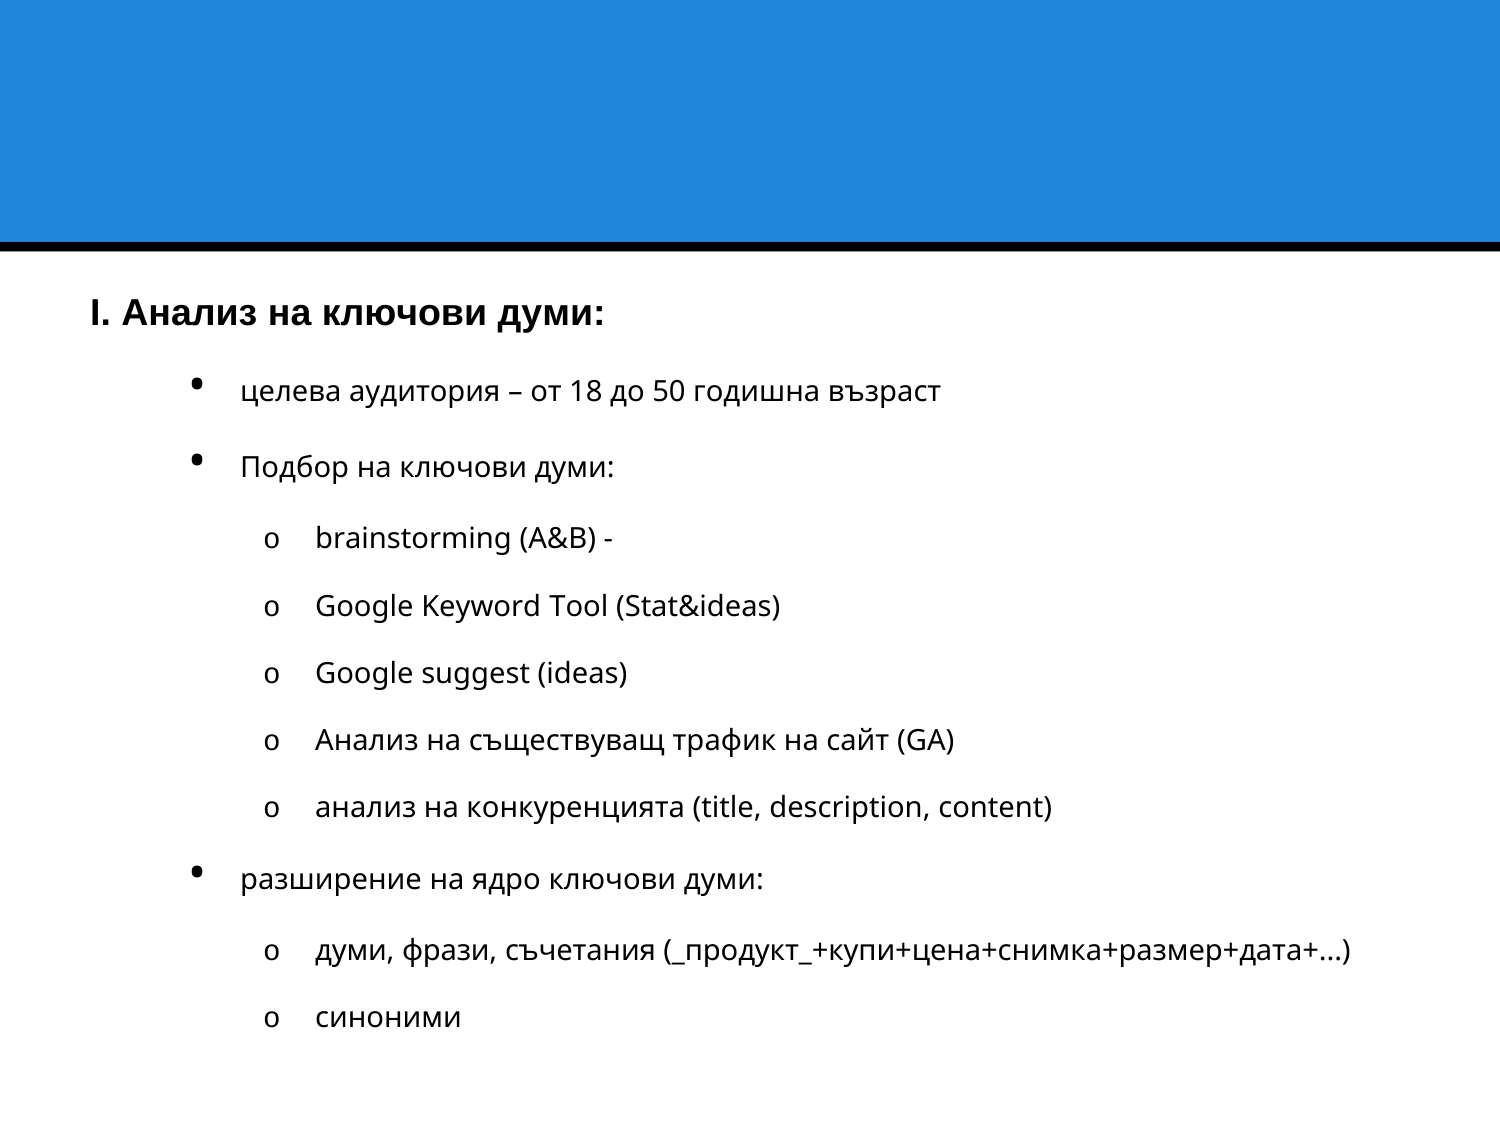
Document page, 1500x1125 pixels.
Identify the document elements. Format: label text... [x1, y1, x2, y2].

list brainstorming (A&B) - [263, 517, 1500, 557]
list разширение на ядро ключови думи: [188, 838, 1500, 904]
list анализ на конкуренцията (title, description, content) [263, 786, 1500, 826]
list целева аудитория – от 18 до 50 годишна възраст [188, 350, 1500, 416]
list Анализ на съществуващ трафик на сайт (GA) [263, 719, 1500, 759]
list Подбор на ключови думи: [188, 426, 1500, 492]
list синоними [263, 997, 1500, 1037]
list Анализ на ключови думи: [90, 291, 1500, 334]
list Google suggest (ideas) [263, 652, 1500, 692]
list Google Keyword Tool (Stat&ideas) [263, 585, 1500, 625]
list думи, фрази, съчетания (_продукт_+купи+цена+снимка+размер+дата+...) [263, 930, 1500, 969]
